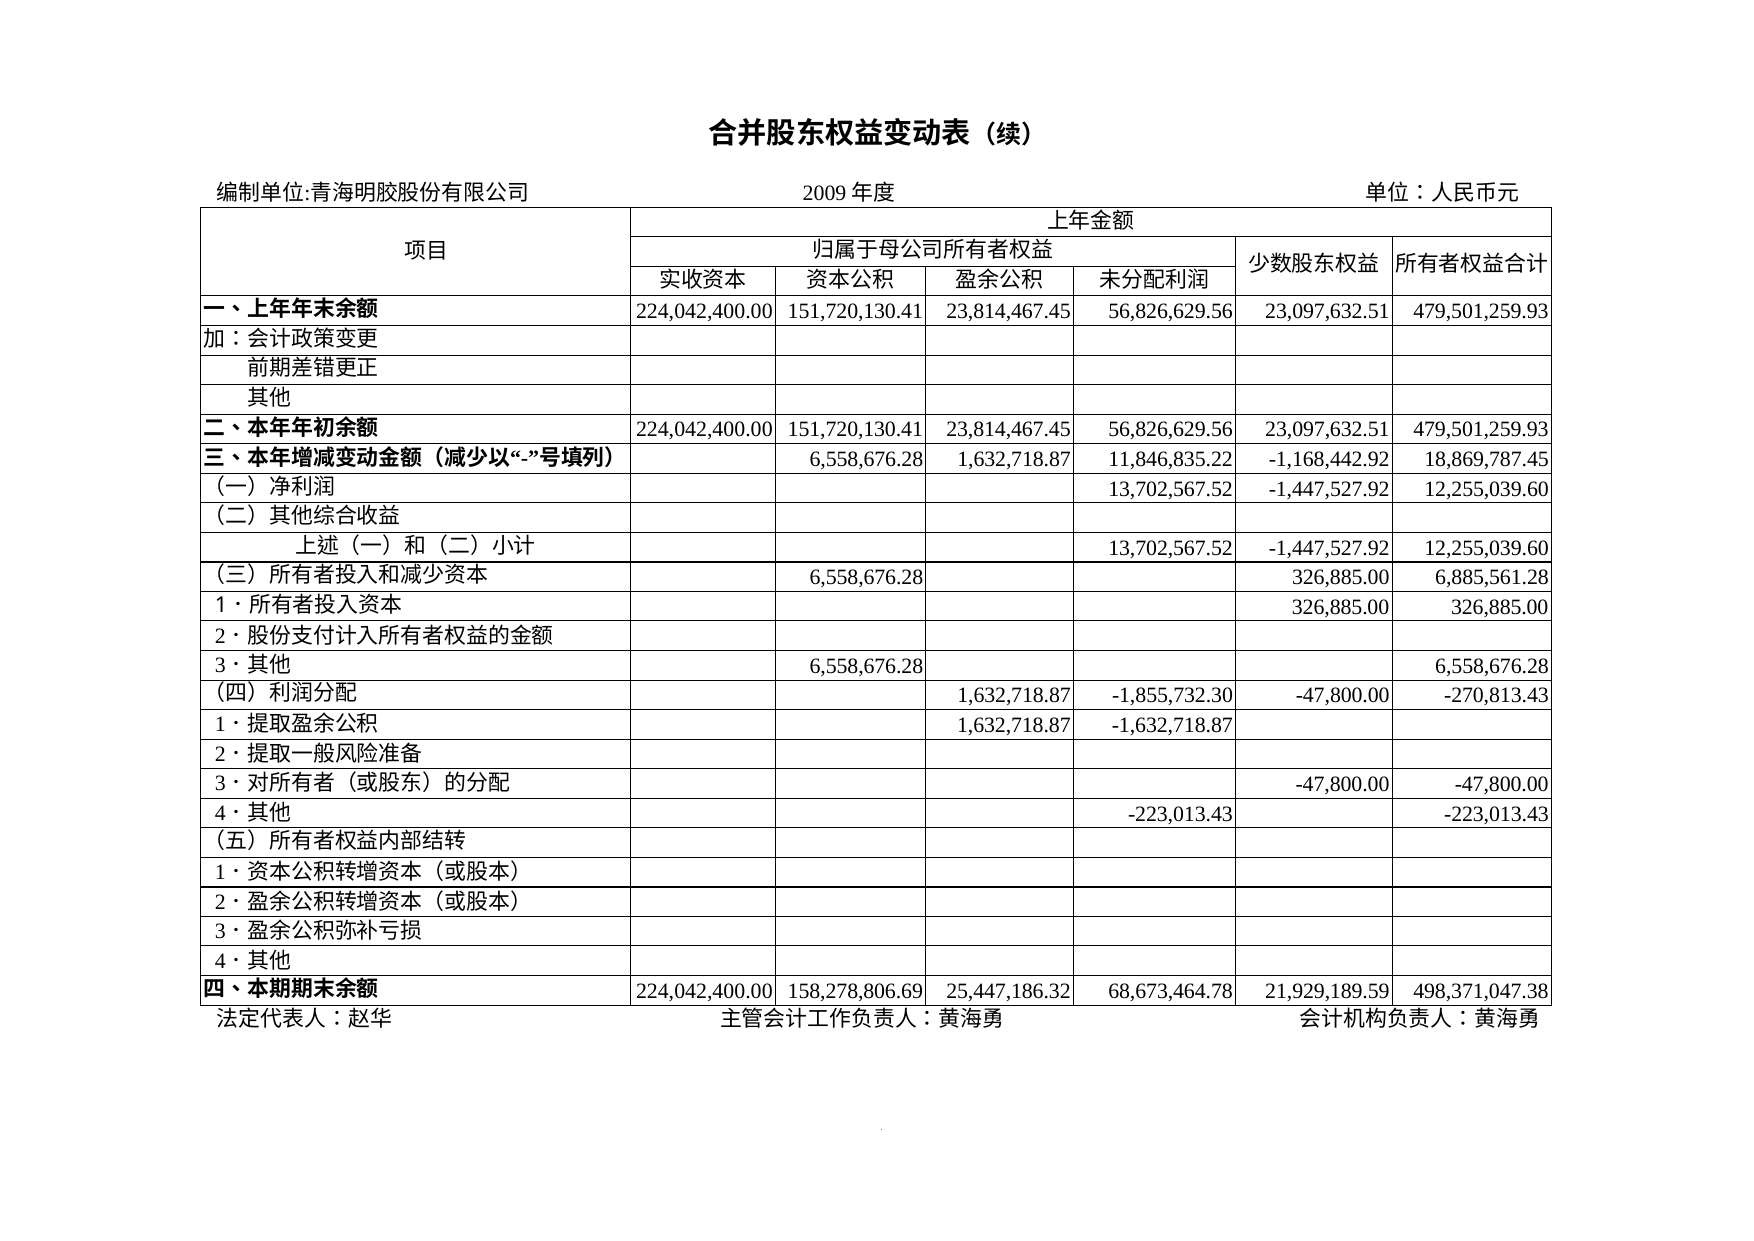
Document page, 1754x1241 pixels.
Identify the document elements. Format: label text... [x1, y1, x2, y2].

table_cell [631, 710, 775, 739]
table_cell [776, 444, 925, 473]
text 法定代表人：赵华 主管会计工作负责人：黄海勇 会计机构负责人：黄海勇 [217, 1006, 1564, 1032]
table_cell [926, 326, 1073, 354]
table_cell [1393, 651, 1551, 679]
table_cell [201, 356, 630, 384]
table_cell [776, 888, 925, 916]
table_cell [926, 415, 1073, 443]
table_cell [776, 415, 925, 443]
text 合并股东权益变动表（续） [189, 114, 1564, 151]
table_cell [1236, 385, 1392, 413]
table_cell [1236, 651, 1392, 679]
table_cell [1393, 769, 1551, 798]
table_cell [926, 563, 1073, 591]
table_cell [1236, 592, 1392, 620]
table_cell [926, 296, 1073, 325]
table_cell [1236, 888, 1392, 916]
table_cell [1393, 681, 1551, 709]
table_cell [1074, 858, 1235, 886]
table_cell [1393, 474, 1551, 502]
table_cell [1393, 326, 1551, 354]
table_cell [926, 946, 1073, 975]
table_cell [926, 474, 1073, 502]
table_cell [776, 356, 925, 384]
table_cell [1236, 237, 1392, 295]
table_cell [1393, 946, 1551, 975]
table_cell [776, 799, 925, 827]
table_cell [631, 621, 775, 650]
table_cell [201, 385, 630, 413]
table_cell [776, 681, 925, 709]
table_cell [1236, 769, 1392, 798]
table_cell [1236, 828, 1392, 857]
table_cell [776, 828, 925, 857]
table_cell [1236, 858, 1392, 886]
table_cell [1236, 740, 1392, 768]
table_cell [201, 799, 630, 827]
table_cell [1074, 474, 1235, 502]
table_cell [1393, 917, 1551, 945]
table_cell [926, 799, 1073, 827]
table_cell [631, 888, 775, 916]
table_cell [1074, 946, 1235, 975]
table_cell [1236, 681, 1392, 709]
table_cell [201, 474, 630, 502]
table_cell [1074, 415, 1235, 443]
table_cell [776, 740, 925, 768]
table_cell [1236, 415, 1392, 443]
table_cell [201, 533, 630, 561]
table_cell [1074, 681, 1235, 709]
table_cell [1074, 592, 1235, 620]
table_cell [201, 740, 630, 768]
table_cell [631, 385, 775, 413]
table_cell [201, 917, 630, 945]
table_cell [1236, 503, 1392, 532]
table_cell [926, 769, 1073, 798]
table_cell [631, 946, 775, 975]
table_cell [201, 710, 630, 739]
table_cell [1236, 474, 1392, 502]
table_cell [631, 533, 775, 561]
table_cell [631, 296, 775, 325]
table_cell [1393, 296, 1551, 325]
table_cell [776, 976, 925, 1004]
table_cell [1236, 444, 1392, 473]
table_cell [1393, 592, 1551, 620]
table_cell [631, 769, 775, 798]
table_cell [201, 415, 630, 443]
text 编制单位:青海明胶股份有限公司 2009 年度 单位：人民币元 [189, 177, 1546, 207]
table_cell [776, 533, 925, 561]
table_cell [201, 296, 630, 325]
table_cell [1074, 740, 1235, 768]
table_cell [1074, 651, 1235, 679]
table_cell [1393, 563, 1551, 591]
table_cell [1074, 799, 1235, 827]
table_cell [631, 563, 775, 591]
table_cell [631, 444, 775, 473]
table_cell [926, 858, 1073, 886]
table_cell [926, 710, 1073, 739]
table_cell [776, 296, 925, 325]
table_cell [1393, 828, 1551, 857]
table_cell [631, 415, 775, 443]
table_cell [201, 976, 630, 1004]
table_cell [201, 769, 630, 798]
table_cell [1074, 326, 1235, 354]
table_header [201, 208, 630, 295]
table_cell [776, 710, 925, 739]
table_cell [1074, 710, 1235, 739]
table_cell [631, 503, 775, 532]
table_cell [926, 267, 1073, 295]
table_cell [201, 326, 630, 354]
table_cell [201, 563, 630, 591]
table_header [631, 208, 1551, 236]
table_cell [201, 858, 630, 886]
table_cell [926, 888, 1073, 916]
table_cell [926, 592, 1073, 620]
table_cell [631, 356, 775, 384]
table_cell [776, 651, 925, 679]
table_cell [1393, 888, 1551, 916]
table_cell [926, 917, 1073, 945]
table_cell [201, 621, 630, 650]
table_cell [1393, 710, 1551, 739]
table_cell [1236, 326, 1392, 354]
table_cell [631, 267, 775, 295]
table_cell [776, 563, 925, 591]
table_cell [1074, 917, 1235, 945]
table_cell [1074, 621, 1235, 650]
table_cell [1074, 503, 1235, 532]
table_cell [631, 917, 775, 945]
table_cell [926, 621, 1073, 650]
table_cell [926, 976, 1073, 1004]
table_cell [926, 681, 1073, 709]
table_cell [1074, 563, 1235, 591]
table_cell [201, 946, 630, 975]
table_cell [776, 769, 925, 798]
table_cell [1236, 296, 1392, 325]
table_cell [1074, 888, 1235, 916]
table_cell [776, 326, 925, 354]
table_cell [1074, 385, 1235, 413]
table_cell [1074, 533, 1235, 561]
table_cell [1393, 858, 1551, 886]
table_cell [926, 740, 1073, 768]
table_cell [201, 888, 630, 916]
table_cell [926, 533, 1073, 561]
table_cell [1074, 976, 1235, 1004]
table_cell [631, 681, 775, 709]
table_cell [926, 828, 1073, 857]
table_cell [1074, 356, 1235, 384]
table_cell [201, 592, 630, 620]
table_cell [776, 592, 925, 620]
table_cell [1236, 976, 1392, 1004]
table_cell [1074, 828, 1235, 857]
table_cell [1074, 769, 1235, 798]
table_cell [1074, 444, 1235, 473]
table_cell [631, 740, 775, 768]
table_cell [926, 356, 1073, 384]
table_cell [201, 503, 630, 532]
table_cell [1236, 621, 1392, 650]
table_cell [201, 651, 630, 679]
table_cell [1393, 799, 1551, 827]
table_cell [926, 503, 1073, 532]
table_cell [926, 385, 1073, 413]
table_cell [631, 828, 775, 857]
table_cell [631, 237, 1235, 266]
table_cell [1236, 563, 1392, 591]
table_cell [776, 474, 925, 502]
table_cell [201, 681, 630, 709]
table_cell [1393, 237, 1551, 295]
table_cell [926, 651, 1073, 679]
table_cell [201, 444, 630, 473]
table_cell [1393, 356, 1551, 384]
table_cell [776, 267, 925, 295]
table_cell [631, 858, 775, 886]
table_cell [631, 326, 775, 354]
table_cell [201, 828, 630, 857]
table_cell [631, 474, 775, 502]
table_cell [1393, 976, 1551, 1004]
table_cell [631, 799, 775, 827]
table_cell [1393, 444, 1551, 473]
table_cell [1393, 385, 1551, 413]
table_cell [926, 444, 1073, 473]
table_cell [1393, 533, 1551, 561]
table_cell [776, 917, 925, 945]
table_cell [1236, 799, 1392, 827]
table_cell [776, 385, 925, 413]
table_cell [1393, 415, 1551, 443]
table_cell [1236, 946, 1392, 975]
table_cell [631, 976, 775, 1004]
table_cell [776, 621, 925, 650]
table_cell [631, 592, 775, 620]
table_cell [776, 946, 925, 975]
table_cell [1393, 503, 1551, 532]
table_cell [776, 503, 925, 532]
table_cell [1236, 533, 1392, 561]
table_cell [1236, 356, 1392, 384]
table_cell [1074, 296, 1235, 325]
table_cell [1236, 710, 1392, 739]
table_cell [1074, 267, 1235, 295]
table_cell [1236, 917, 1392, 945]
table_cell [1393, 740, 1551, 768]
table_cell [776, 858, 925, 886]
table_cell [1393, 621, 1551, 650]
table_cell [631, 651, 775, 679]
